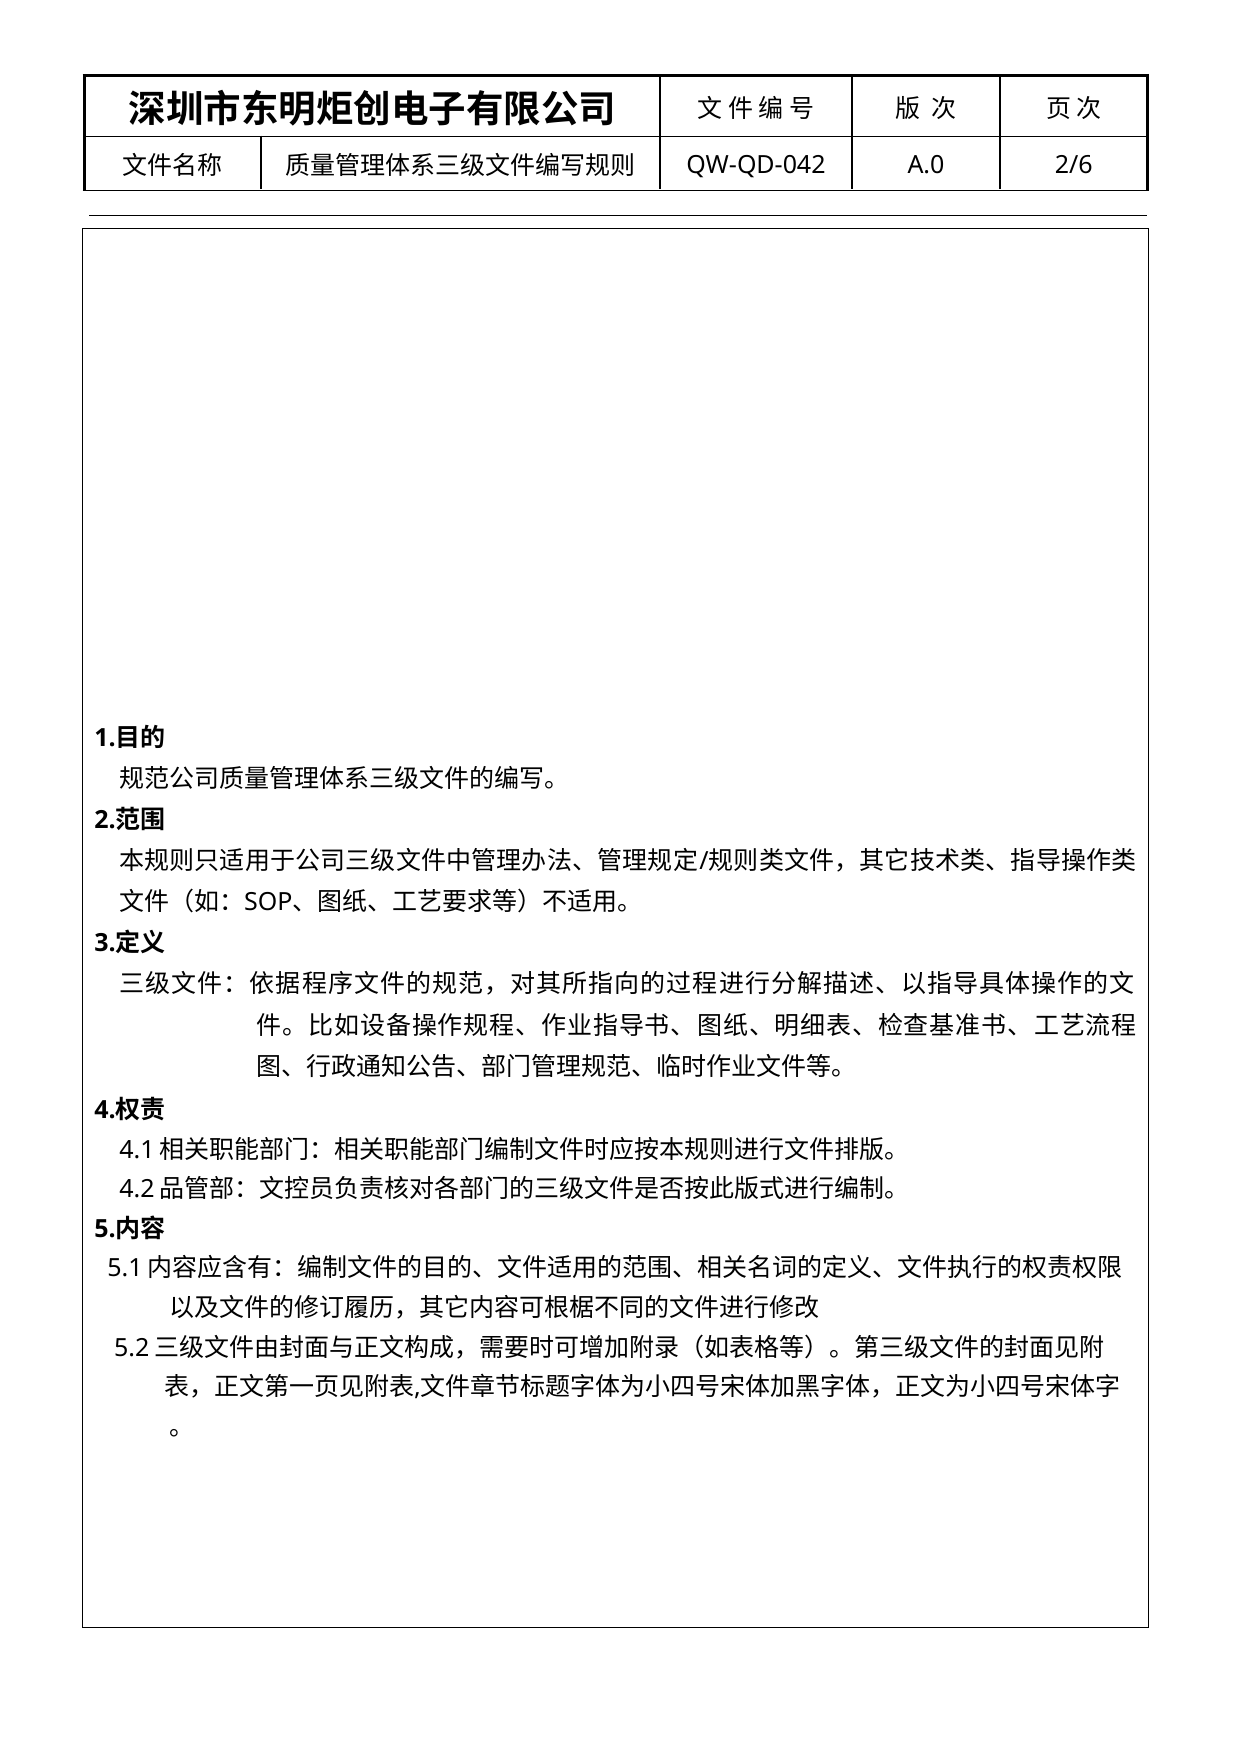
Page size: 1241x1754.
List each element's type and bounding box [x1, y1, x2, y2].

table_header [83, 229, 1148, 1627]
